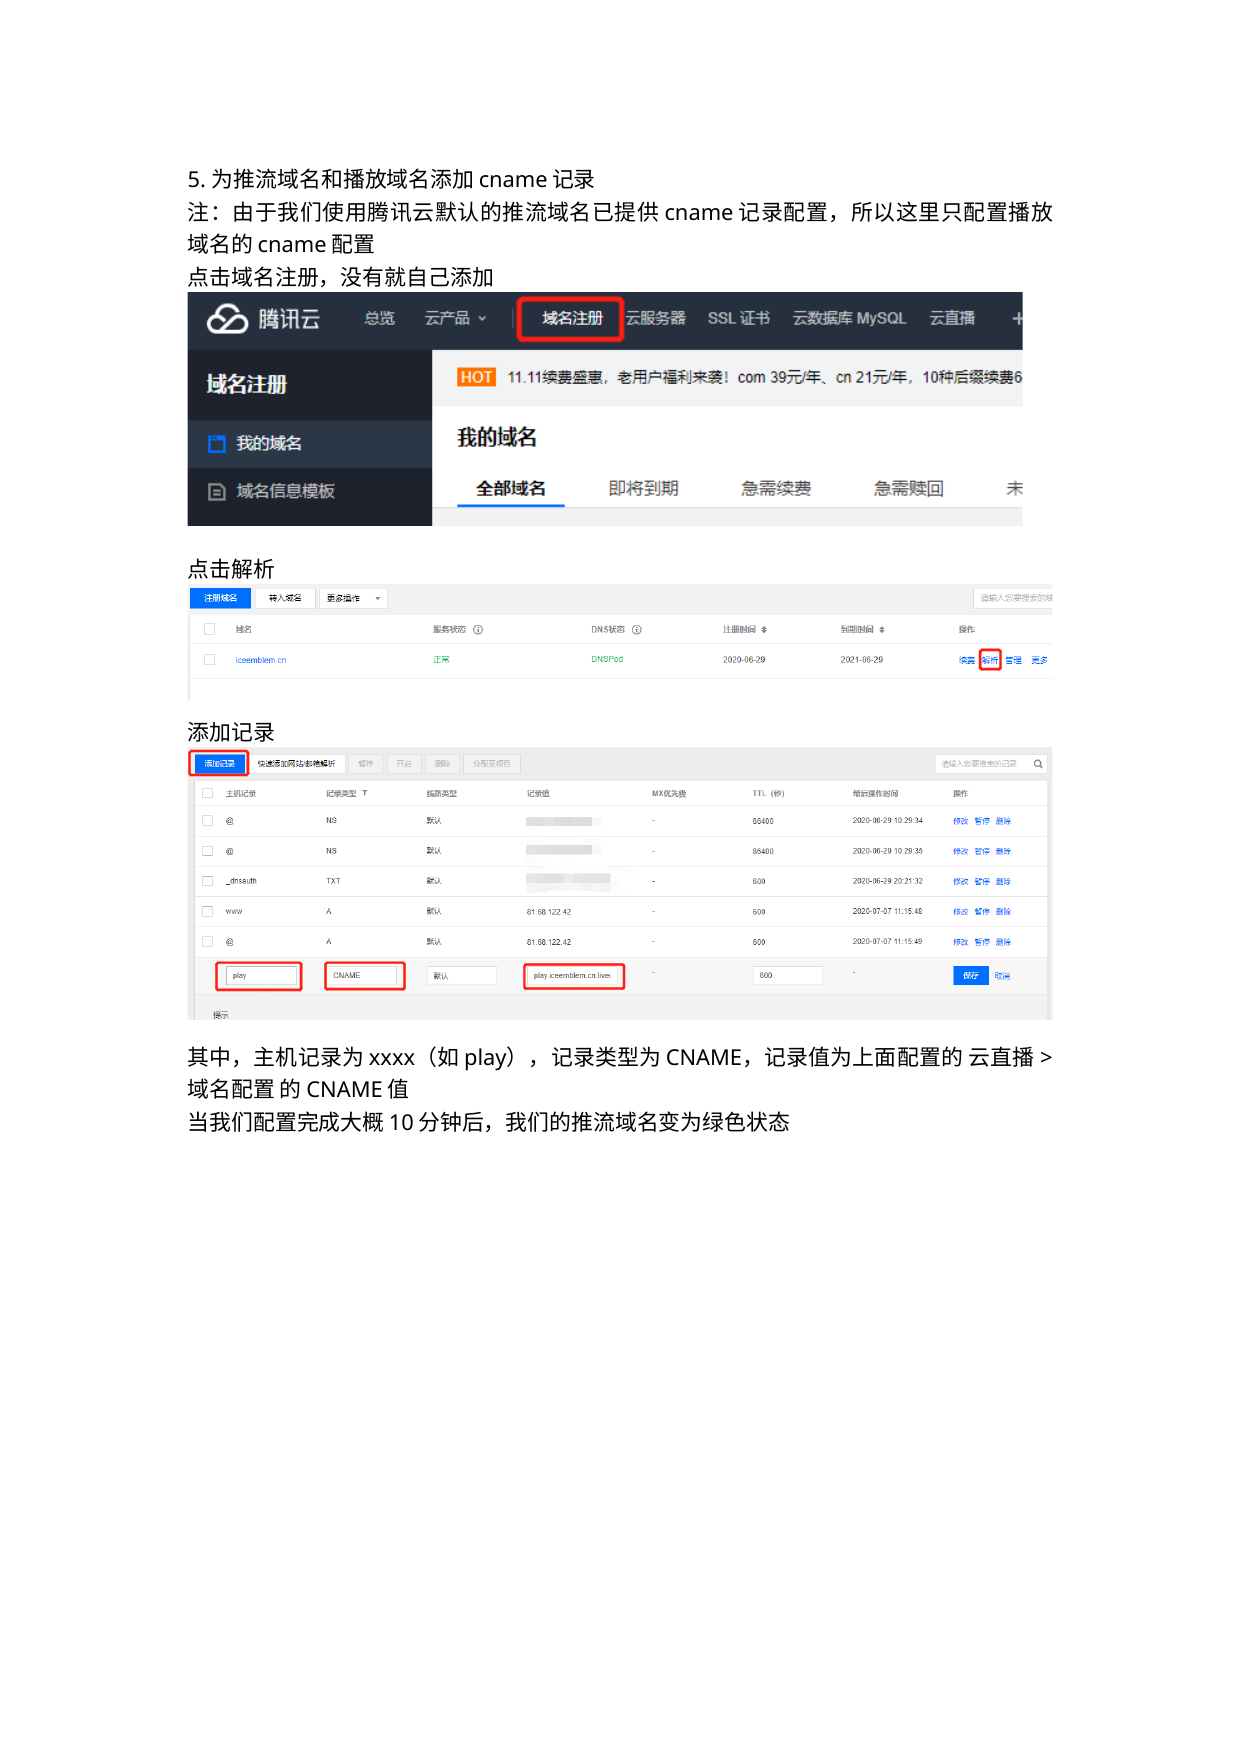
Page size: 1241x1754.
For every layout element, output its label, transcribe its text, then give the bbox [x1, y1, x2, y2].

list 点击解析 [187, 552, 1053, 584]
list 当我们配置完成大概10分钟后，我们的推流域名变为绿色状态 [187, 1104, 1053, 1137]
picture [187, 292, 1023, 526]
list 添加记录 [187, 714, 1053, 747]
list 点击域名注册，没有就自己添加 [187, 259, 1053, 292]
list 其中，主机记录为xxxx（如play），记录类型为CNAME，记录值为上面配置的 云直播 > 域名配置 的CNAME值 [187, 1039, 1053, 1104]
list 为推流域名和播放域名添加cname记录 [187, 162, 1053, 194]
picture [187, 747, 1053, 1020]
picture [187, 584, 1053, 700]
list 注：由于我们使用腾讯云默认的推流域名已提供cname记录配置，所以这里只配置播放域名的cname配置 [187, 194, 1053, 259]
